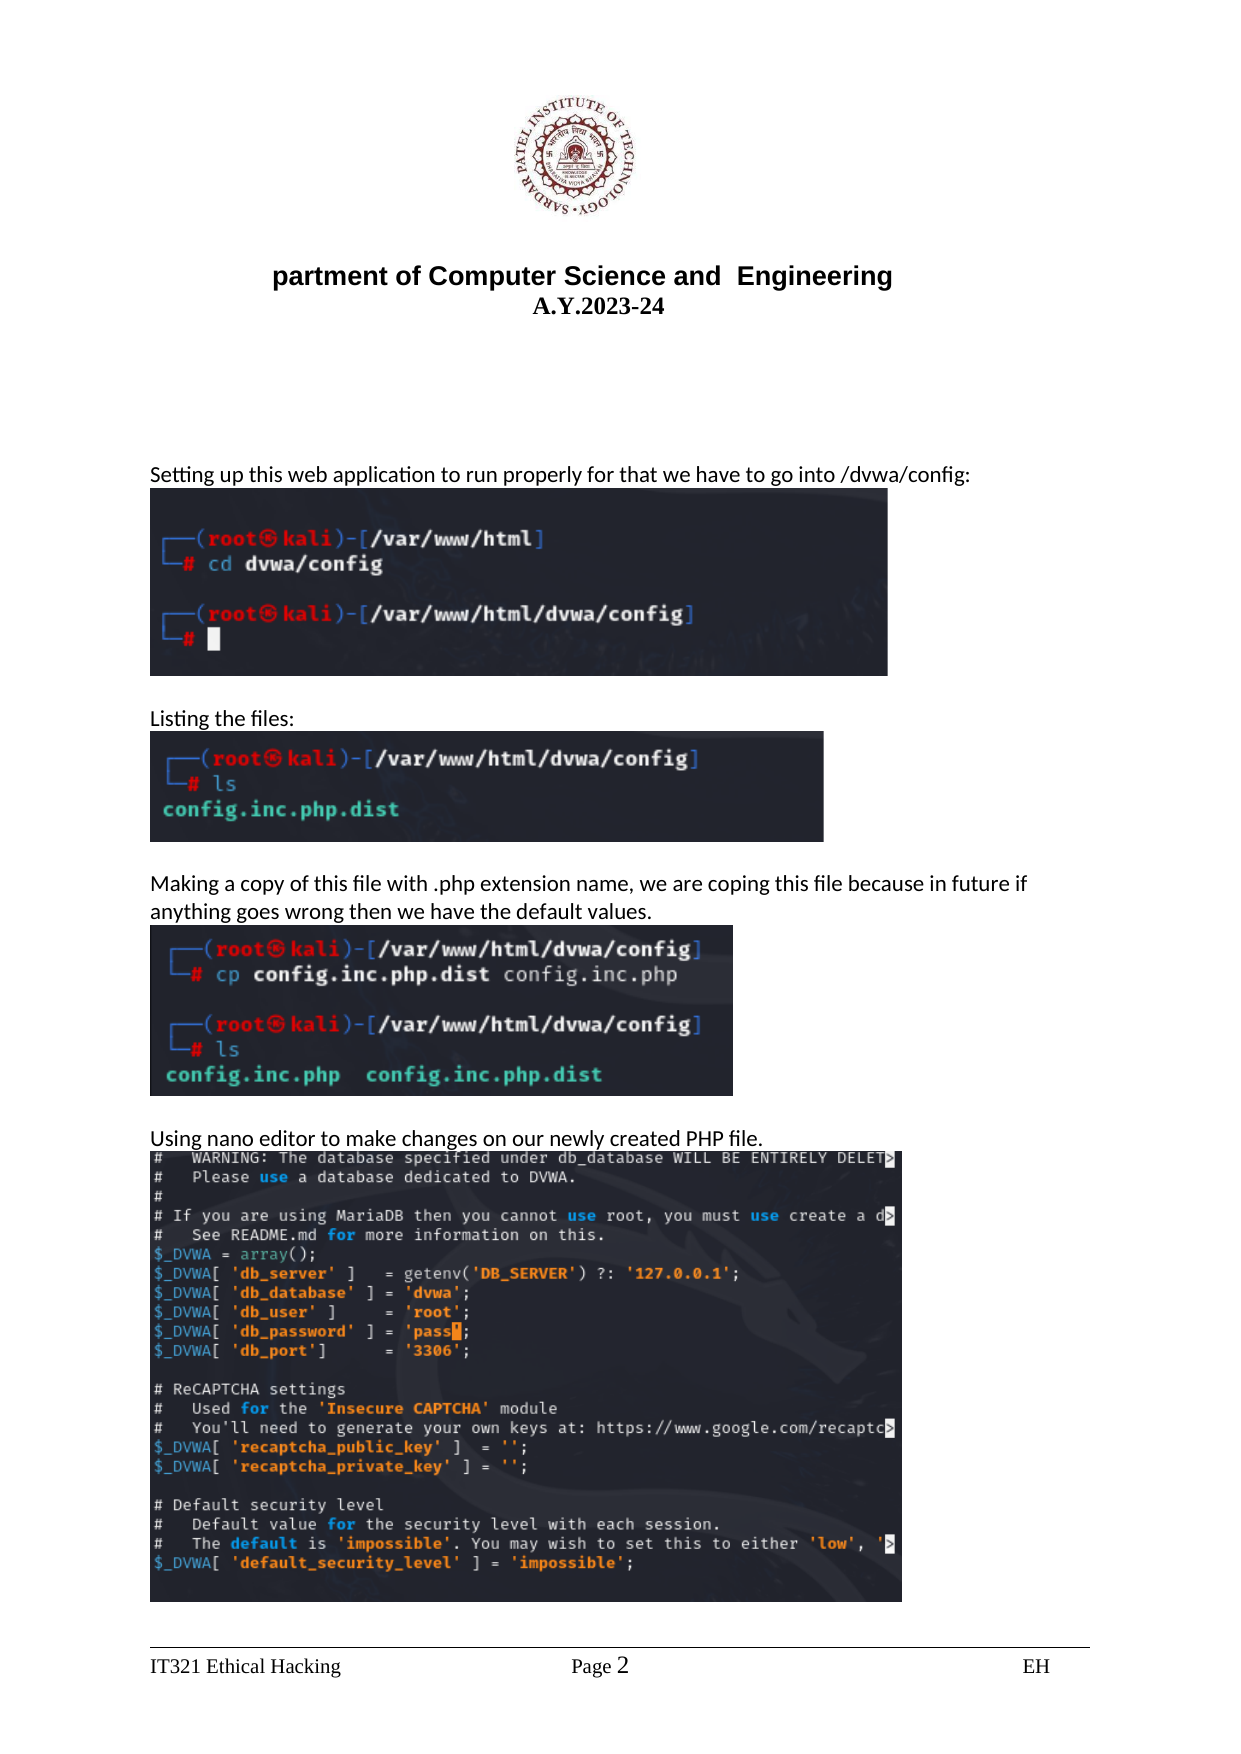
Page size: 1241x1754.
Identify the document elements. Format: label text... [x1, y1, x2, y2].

picture [150, 488, 888, 676]
text Setting up this web application to run properly for that we have to go into /dvwa/config: [150, 460, 1090, 488]
text Listing the files: [150, 704, 1090, 732]
picture [514, 95, 642, 222]
picture [150, 1151, 902, 1602]
text Making a copy of this file with .php extension name, we are coping this file because in future if anything goes wrong then we have the default values. [150, 869, 1090, 925]
picture [150, 925, 733, 1096]
text Using nano editor to make changes on our newly created PHP file. [150, 1124, 1090, 1152]
picture [150, 731, 824, 842]
